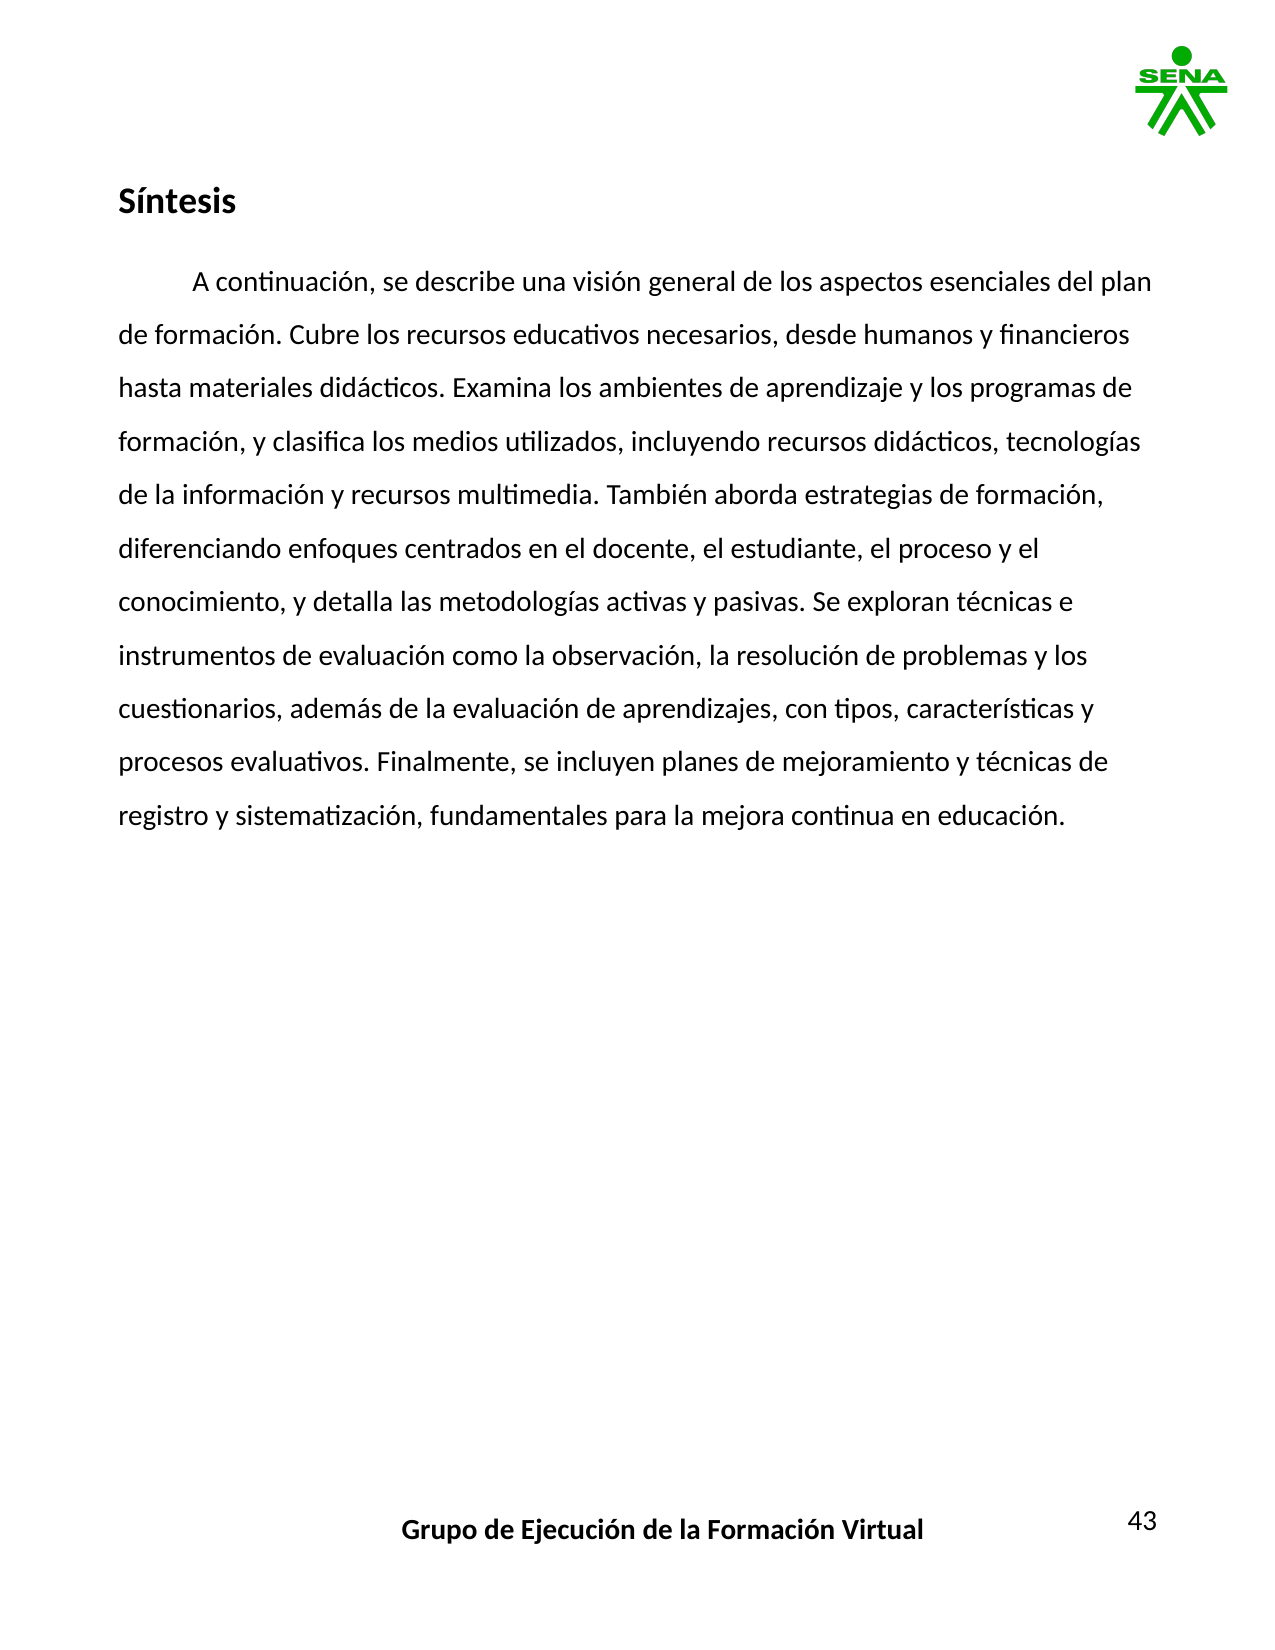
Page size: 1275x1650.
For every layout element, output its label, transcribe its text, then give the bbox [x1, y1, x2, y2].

text Síntesis [118, 177, 1157, 223]
text A continuación, se describe una visión general de los aspectos esenciales del plan de formación. Cubre los recursos educativos necesarios, desde humanos y financieros hasta materiales didácticos. Examina los ambientes de aprendizaje y los programas de formación, y clasifica los medios utilizados, incluyendo recursos didácticos, tecnologías de la información y recursos multimedia. También aborda estrategias de formación, diferenciando enfoques centrados en el docente, el estudiante, el proceso y el conocimiento, y detalla las metodologías activas y pasivas. Se exploran técnicas e instrumentos de evaluación como la observación, la resolución de problemas y los cuestionarios, además de la evaluación de aprendizajes, con tipos, características y procesos evaluativos. Finalmente, se incluyen planes de mejoramiento y técnicas de registro y sistematización, fundamentales para la mejora continua en educación. [118, 263, 1157, 833]
picture [1135, 46, 1228, 136]
